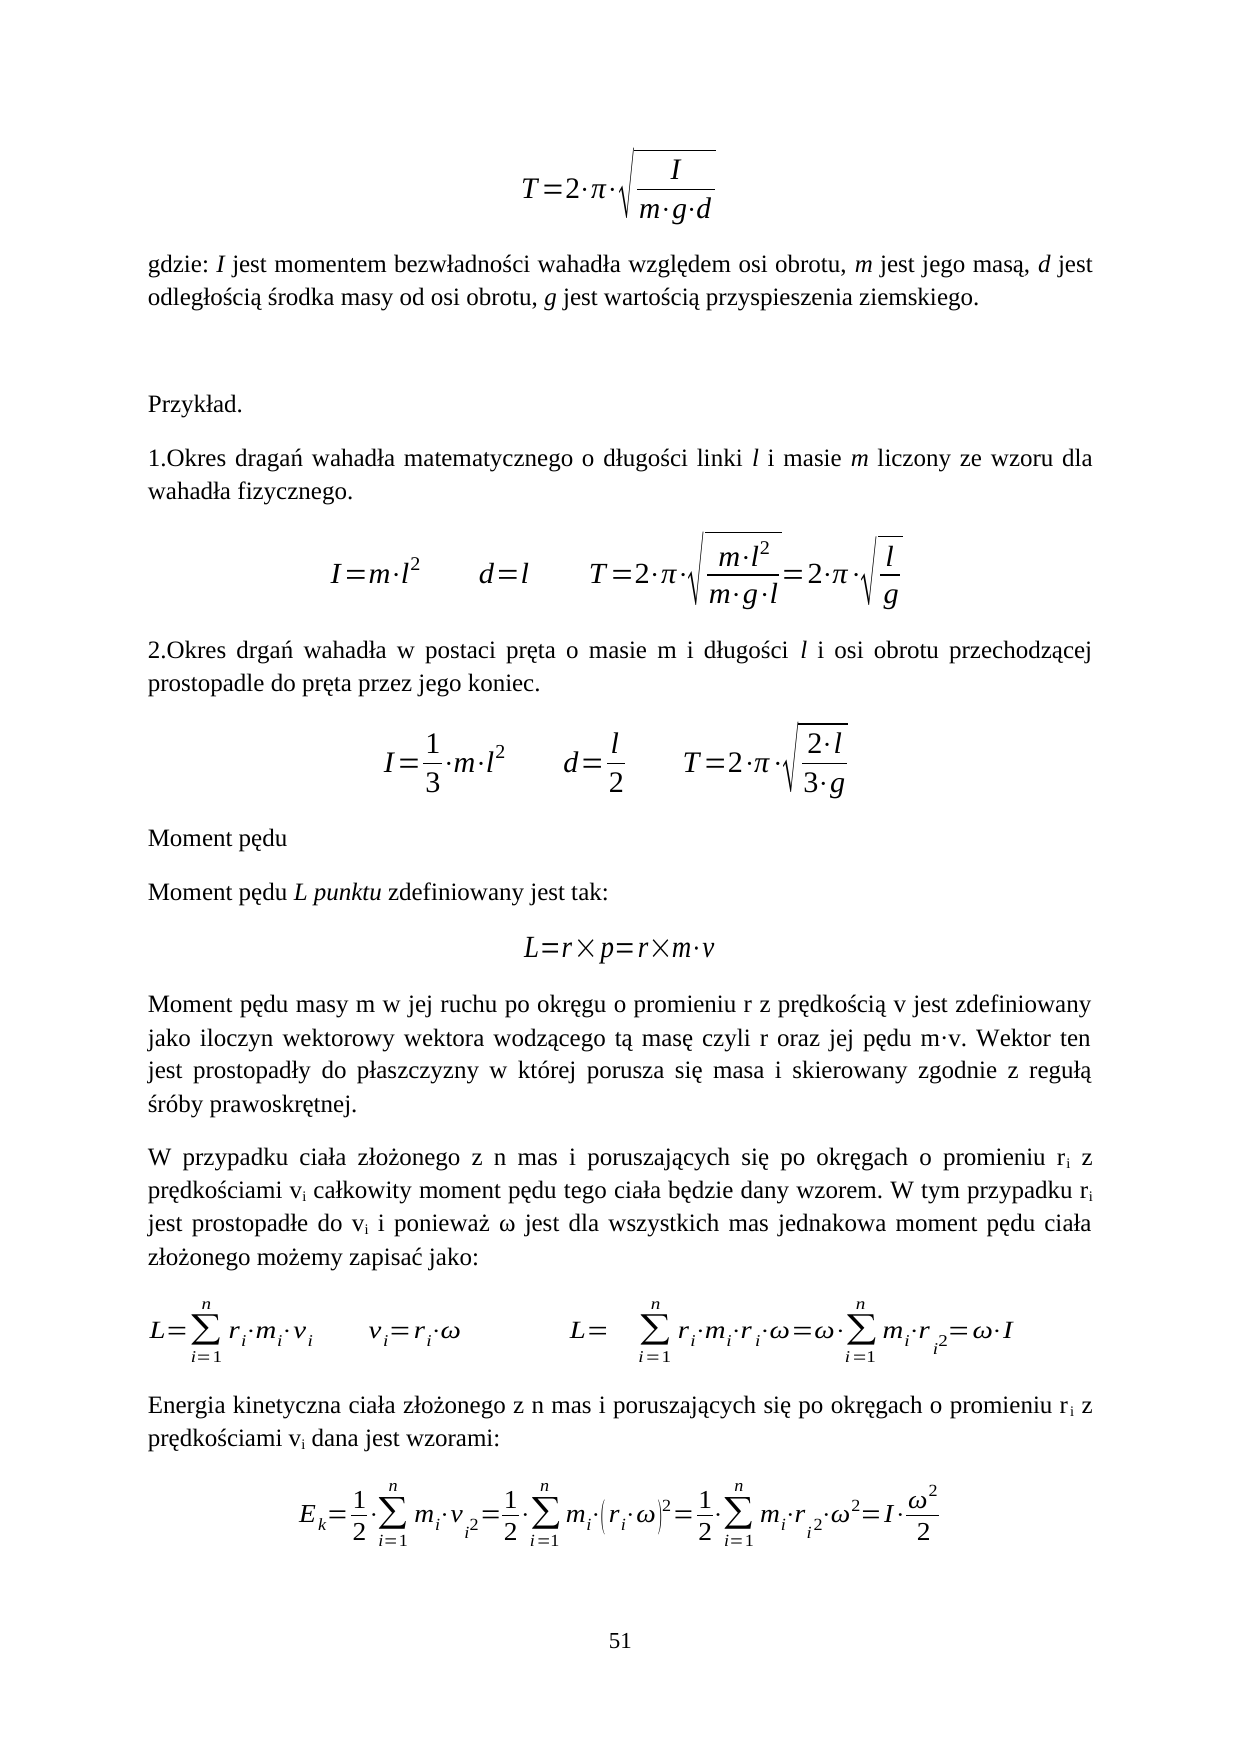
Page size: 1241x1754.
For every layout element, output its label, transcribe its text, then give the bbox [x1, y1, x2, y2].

text 2.Okres drgań wahadła w postaci pręta o masie m i długości l i osi obrotu przechodzącej prostopadle do pręta przez jego koniec. [148, 635, 1093, 696]
text gdzie: I jest momentem bezwładności wahadła względem osi obrotu, m jest jego masą, d jest odległością środka masy od osi obrotu, g jest wartością przyspieszenia ziemskiego. [148, 249, 1093, 311]
text W przypadku ciała złożonego z n mas i poruszających się po okręgach o promieniu ri z prędkościami vi całkowity moment pędu tego ciała będzie dany wzorem. W tym przypadku ri jest prostopadłe do vi i ponieważ ω jest dla wszystkich mas jednakowa moment pędu ciała złożonego możemy zapisać jako: [148, 1142, 1093, 1270]
text Energia kinetyczna ciała złożonego z n mas i poruszających się po okręgach o promieniu ri z prędkościami vi dana jest wzorami: [148, 1390, 1093, 1452]
text Moment pędu L punktu zdefiniowany jest tak: [148, 877, 1093, 905]
text 1.Okres dragań wahadła matematycznego o długości linki l i masie m liczony ze wzoru dla wahadła fizycznego. [148, 443, 1093, 505]
text Moment pędu [148, 823, 1093, 852]
text Przykład. [148, 389, 1093, 418]
text Moment pędu masy m w jej ruchu po okręgu o promieniu r z prędkością v jest zdefiniowany jako iloczyn wektorowy wektora wodzącego tą masę czyli r oraz jej pędu m·v. Wektor ten jest prostopadły do płaszczyzny w której porusza się masa i skierowany zgodnie z regułą śróby prawoskrętnej. [148, 989, 1093, 1117]
